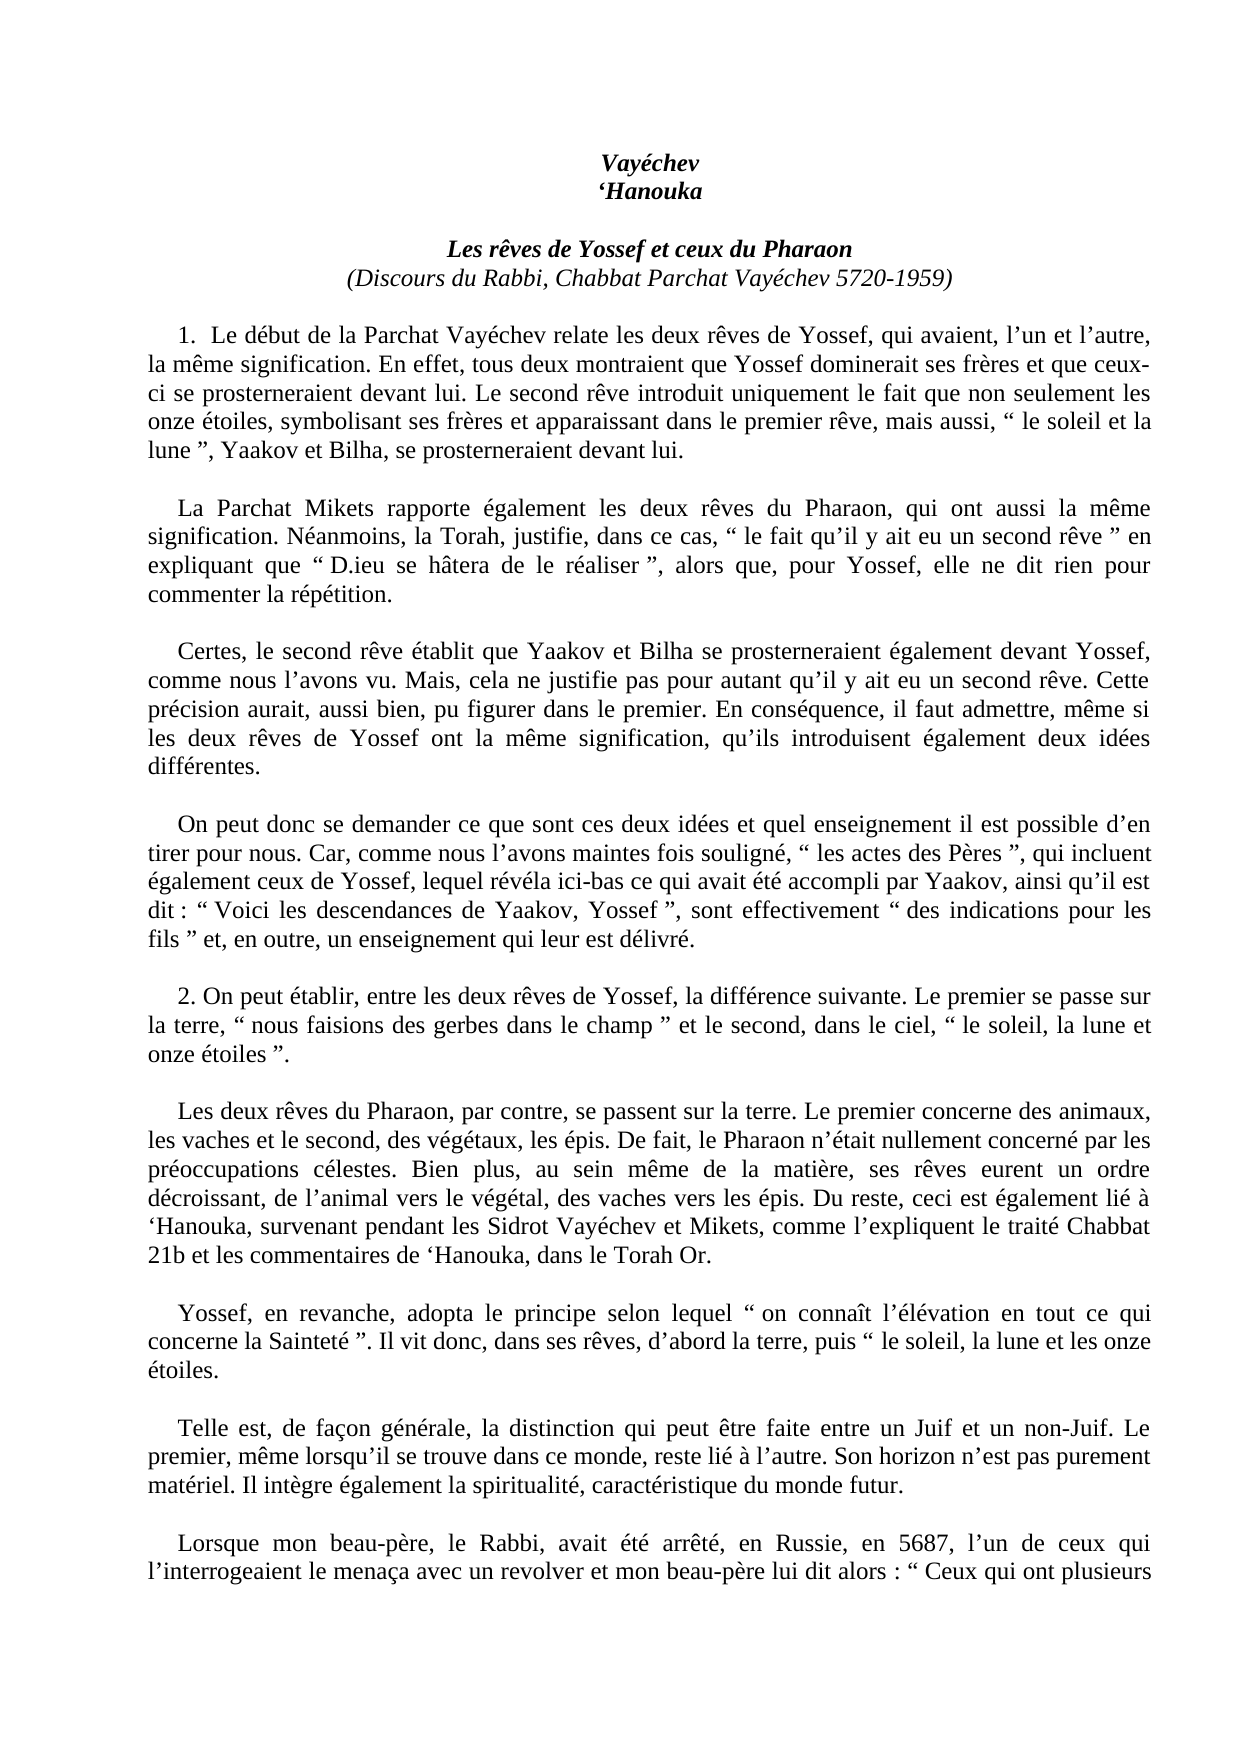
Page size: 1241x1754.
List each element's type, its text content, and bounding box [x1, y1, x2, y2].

text ‘Hanouka [148, 176, 1152, 205]
text Yossef, en revanche, adopta le principe selon lequel “ on connaît l’élévation en tout ce qui concerne la Sainteté ”. Il vit donc, dans ses rêves, d’abord la terre, puis “ le soleil, la lune et les onze étoiles. [148, 1298, 1152, 1384]
text Certes, le second rêve établit que Yaakov et Bilha se prosterneraient également devant Yossef, comme nous l’avons vu. Mais, cela ne justifie pas pour autant qu’il y ait eu un second rêve. Cette précision aurait, aussi bien, pu figurer dans le premier. En conséquence, il faut admettre, même si les deux rêves de Yossef ont la même signification, qu’ils introduisent également deux idées différentes. [148, 636, 1152, 780]
text La Parchat Mikets rapporte également les deux rêves du Pharaon, qui ont aussi la même signification. Néanmoins, la Torah, justifie, dans ce cas, “ le fait qu’il y ait eu un second rêve ” en expliquant que “ D.ieu se hâtera de le réaliser ”, alors que, pour Yossef, elle ne dit rien pour commenter la répétition. [148, 493, 1152, 608]
text Les rêves de Yossef et ceux du Pharaon [148, 234, 1152, 263]
text Telle est, de façon générale, la distinction qui peut être faite entre un Juif et un non-Juif. Le premier, même lorsqu’il se trouve dans ce monde, reste lié à l’autre. Son horizon n’est pas purement matériel. Il intègre également la spiritualité, caractéristique du monde futur. [148, 1413, 1152, 1499]
text Les deux rêves du Pharaon, par contre, se passent sur la terre. Le premier concerne des animaux, les vaches et le second, des végétaux, les épis. De fait, le Pharaon n’était nullement concerné par les préoccupations célestes. Bien plus, au sein même de la matière, ses rêves eurent un ordre décroissant, de l’animal vers le végétal, des vaches vers les épis. Du reste, ceci est également lié à ‘Hanouka, survenant pendant les Sidrot Vayéchev et Mikets, comme l’expliquent le traité Chabbat 21b et les commentaires de ‘Hanouka, dans le Torah Or. [148, 1096, 1152, 1269]
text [148, 1528, 1152, 1585]
text Vayéchev [148, 148, 1152, 176]
text 2. On peut établir, entre les deux rêves de Yossef, la différence suivante. Le premier se passe sur la terre, “ nous faisions des gerbes dans le champ ” et le second, dans le ciel, “ le soleil, la lune et onze étoiles ”. [148, 981, 1152, 1068]
text On peut donc se demander ce que sont ces deux idées et quel enseignement il est possible d’en tirer pour nous. Car, comme nous l’avons maintes fois souligné, “ les actes des Pères ”, qui incluent également ceux de Yossef, lequel révéla ici-bas ce qui avait été accompli par Yaakov, ainsi qu’il est dit : “ Voici les descendances de Yaakov, Yossef ”, sont effectivement “ des indications pour les fils ” et, en outre, un enseignement qui leur est délivré. [148, 809, 1152, 953]
text 1. Le début de la Parchat Vayéchev relate les deux rêves de Yossef, qui avaient, l’un et l’autre, la même signification. En effet, tous deux montraient que Yossef dominerait ses frères et que ceux-ci se prosterneraient devant lui. Le second rêve introduit uniquement le fait que non seulement les onze étoiles, symbolisant ses frères et apparaissant dans le premier rêve, mais aussi, “ le soleil et la lune ”, Yaakov et Bilha, se prosterneraient devant lui. [148, 320, 1152, 464]
text (Discours du Rabbi, Chabbat Parchat Vayéchev 5720-1959) [148, 263, 1152, 291]
